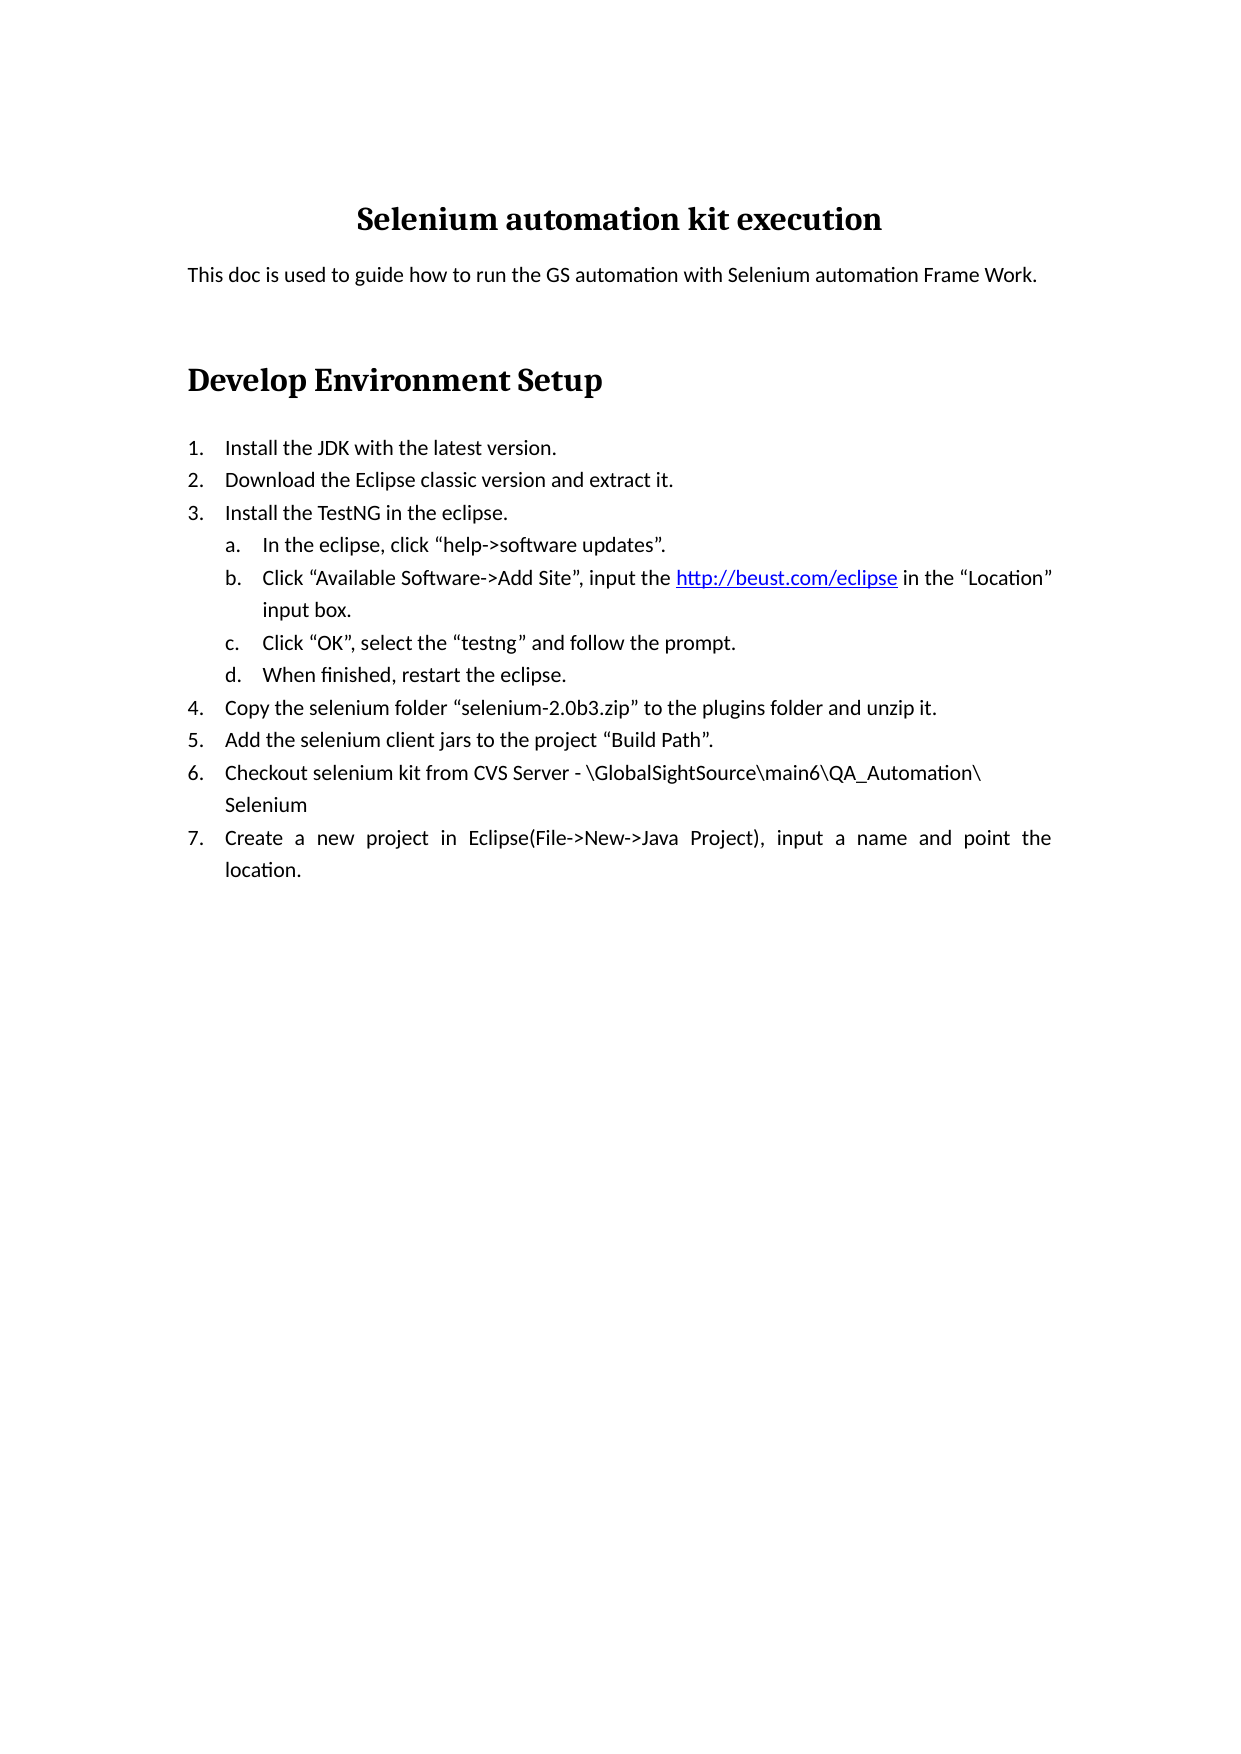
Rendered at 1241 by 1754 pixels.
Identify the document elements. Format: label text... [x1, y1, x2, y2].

list Checkout selenium kit from CVS Server - \GlobalSightSource\main6\QA_Automation\Selenium [187, 756, 1053, 821]
list In the eclipse, click “help->software updates”. [225, 528, 1053, 561]
list Download the Eclipse classic version and extract it. [187, 463, 1053, 496]
list Copy the selenium folder “selenium-2.0b3.zip” to the plugins folder and unzip it. [187, 691, 1053, 723]
list Click “OK”, select the “testng” and follow the prompt. [225, 626, 1053, 658]
list Install the JDK with the latest version. [187, 431, 1053, 463]
list Click “Available Software->Add Site”, input the http://beust.com/eclipse in the “Location” input box. [225, 561, 1053, 626]
list Add the selenium client jars to the project “Build Path”. [187, 723, 1053, 756]
text This doc is used to guide how to run the GS automation with Selenium automation Frame Work. [187, 258, 1053, 291]
list Install the TestNG in the eclipse. [187, 496, 1053, 528]
list When finished, restart the eclipse. [225, 658, 1053, 691]
title Selenium automation kit execution [187, 187, 1053, 252]
list Create a new project in Eclipse(File->New->Java Project), input a name and point the location. [187, 821, 1053, 886]
subtitle Develop Environment Setup [187, 348, 1053, 413]
